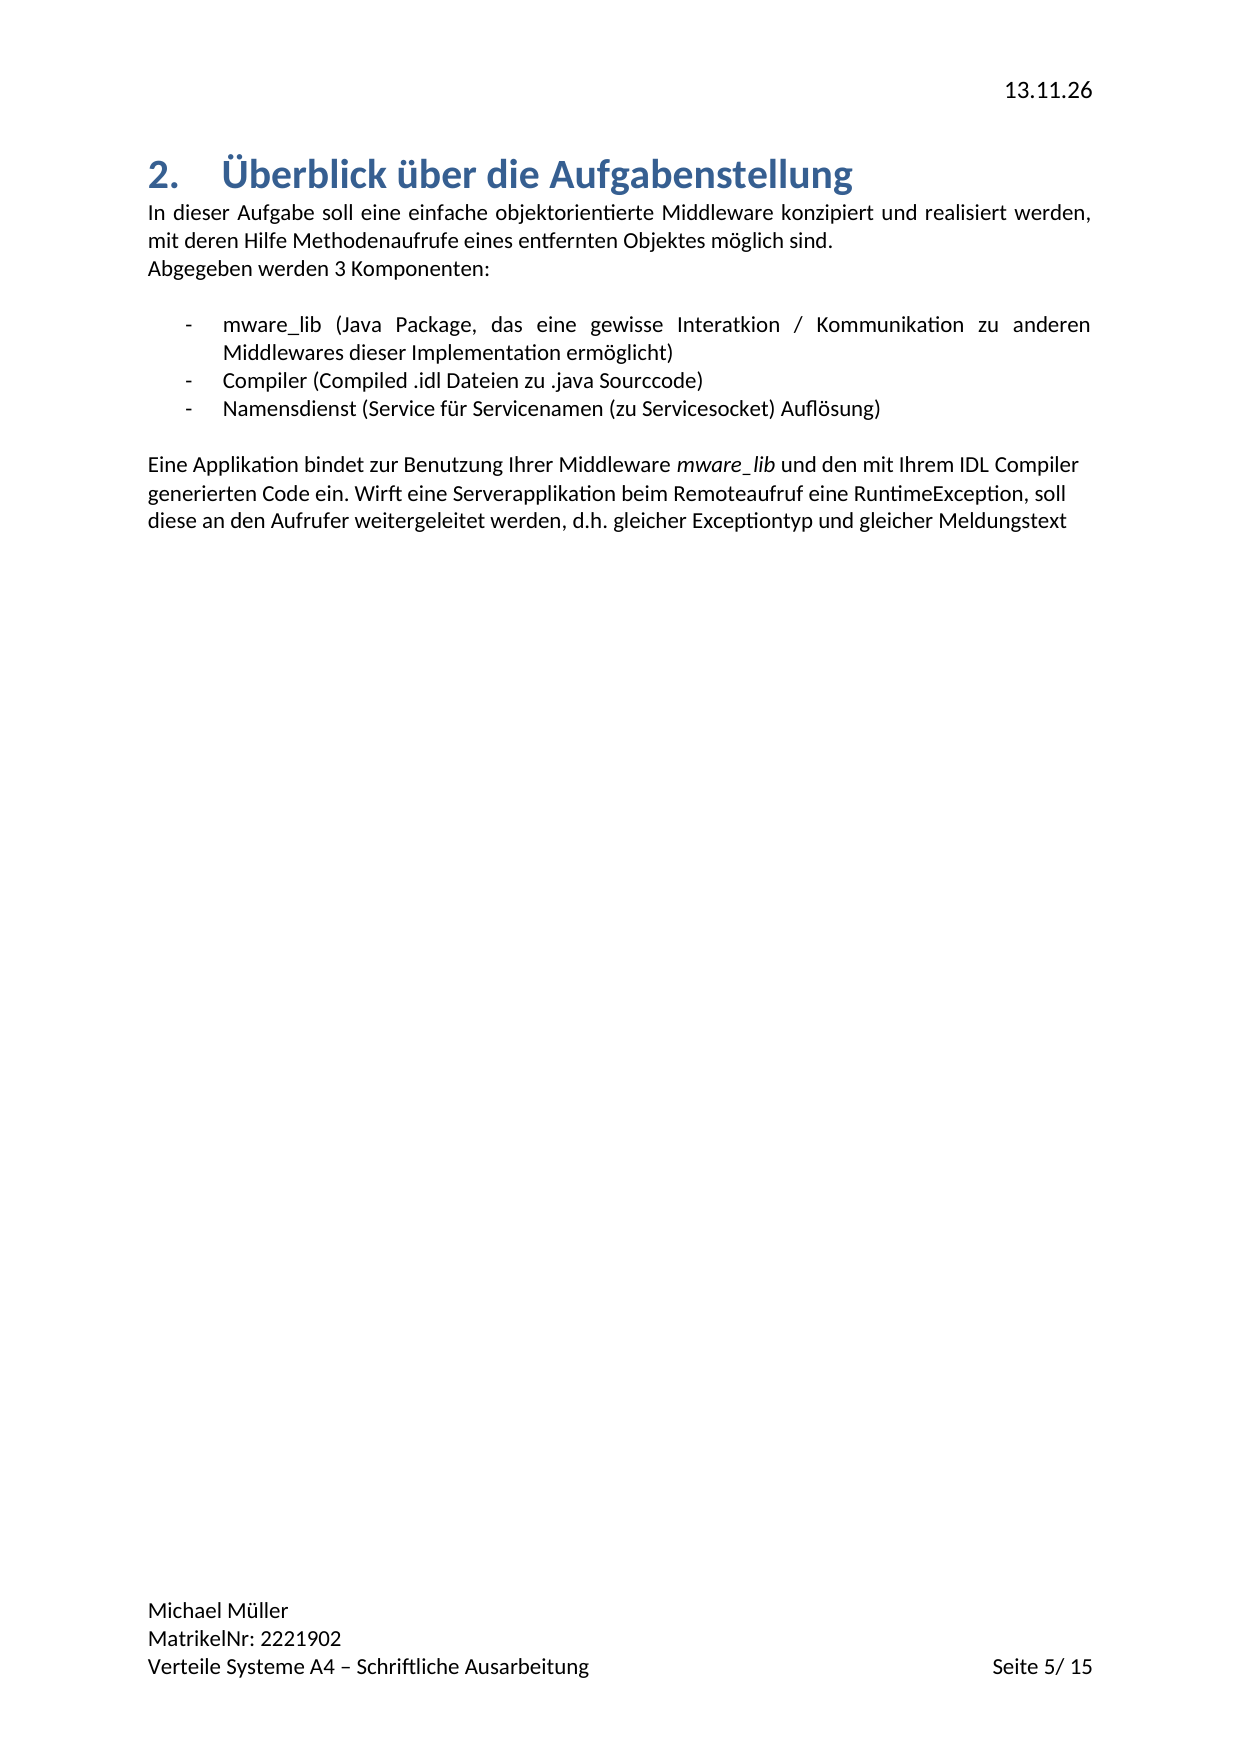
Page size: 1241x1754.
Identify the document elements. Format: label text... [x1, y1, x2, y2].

text Abgegeben werden 3 Komponenten: [148, 254, 1093, 282]
list mware_lib (Java Package, das eine gewisse Interatkion / Kommunikation zu anderen Middlewares dieser Implementation ermöglicht) [185, 311, 1093, 367]
list Compiler (Compiled .idl Dateien zu .java Sourccode) [185, 367, 1093, 394]
text Eine Applikation bindet zur Benutzung Ihrer Middleware mware_lib und den mit Ihrem IDL Compiler generierten Code ein. Wirft eine Serverapplikation beim Remoteaufruf eine RuntimeException, soll diese an den Aufrufer weitergeleitet werden, d.h. gleicher Exceptiontyp und gleicher Meldungstext [148, 451, 1093, 535]
text In dieser Aufgabe soll eine einfache objektorientierte Middleware konzipiert und realisiert werden, mit deren Hilfe Methodenaufrufe eines entfernten Objektes möglich sind. [148, 198, 1093, 254]
subtitle Überblick über die Aufgabenstellung [148, 148, 1093, 198]
list Namensdienst (Service für Servicenamen (zu Servicesocket) Auflösung) [185, 394, 1093, 423]
